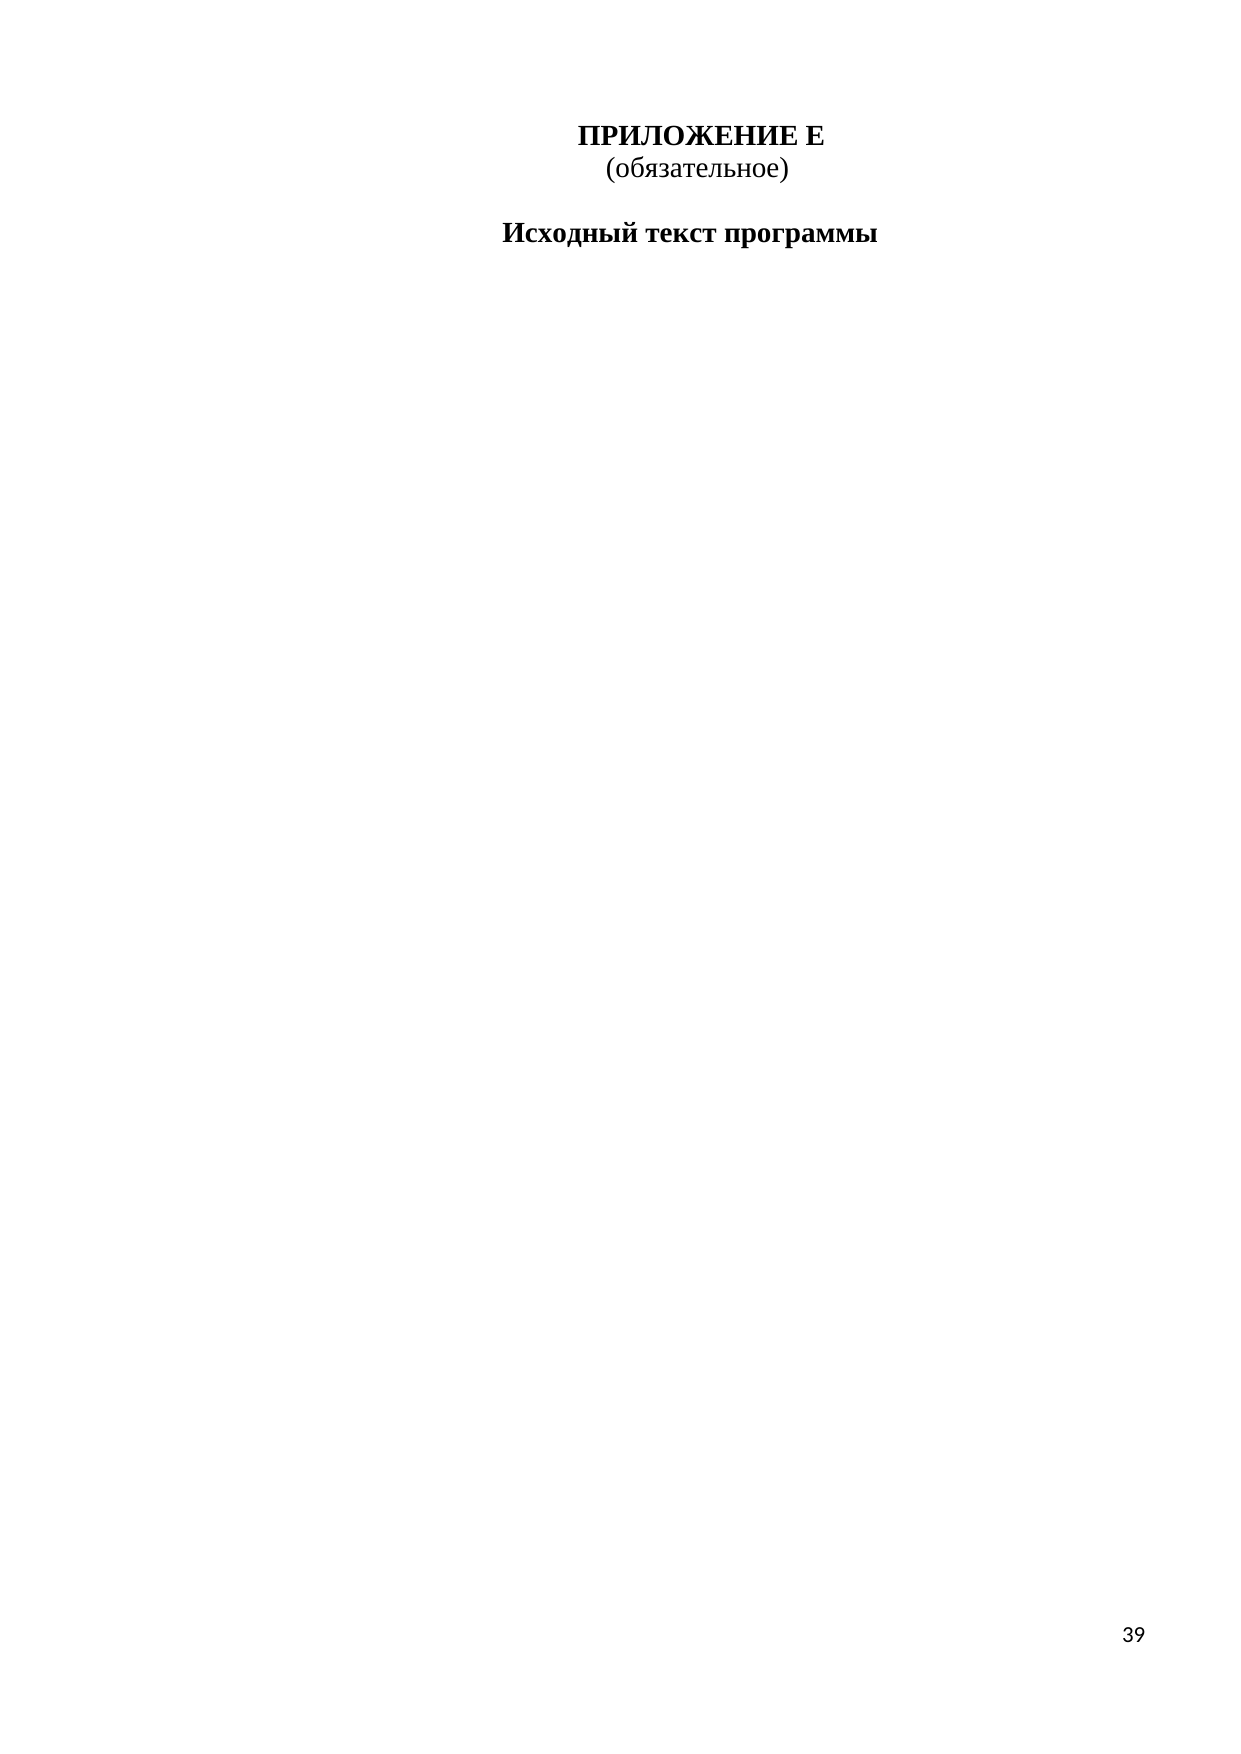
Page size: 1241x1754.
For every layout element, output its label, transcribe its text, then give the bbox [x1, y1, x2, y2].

text (обязательное) [177, 152, 1152, 183]
subtitle ПРИЛОЖЕНИЕ Е [251, 118, 1152, 152]
text Исходный текст программы [177, 215, 1152, 249]
